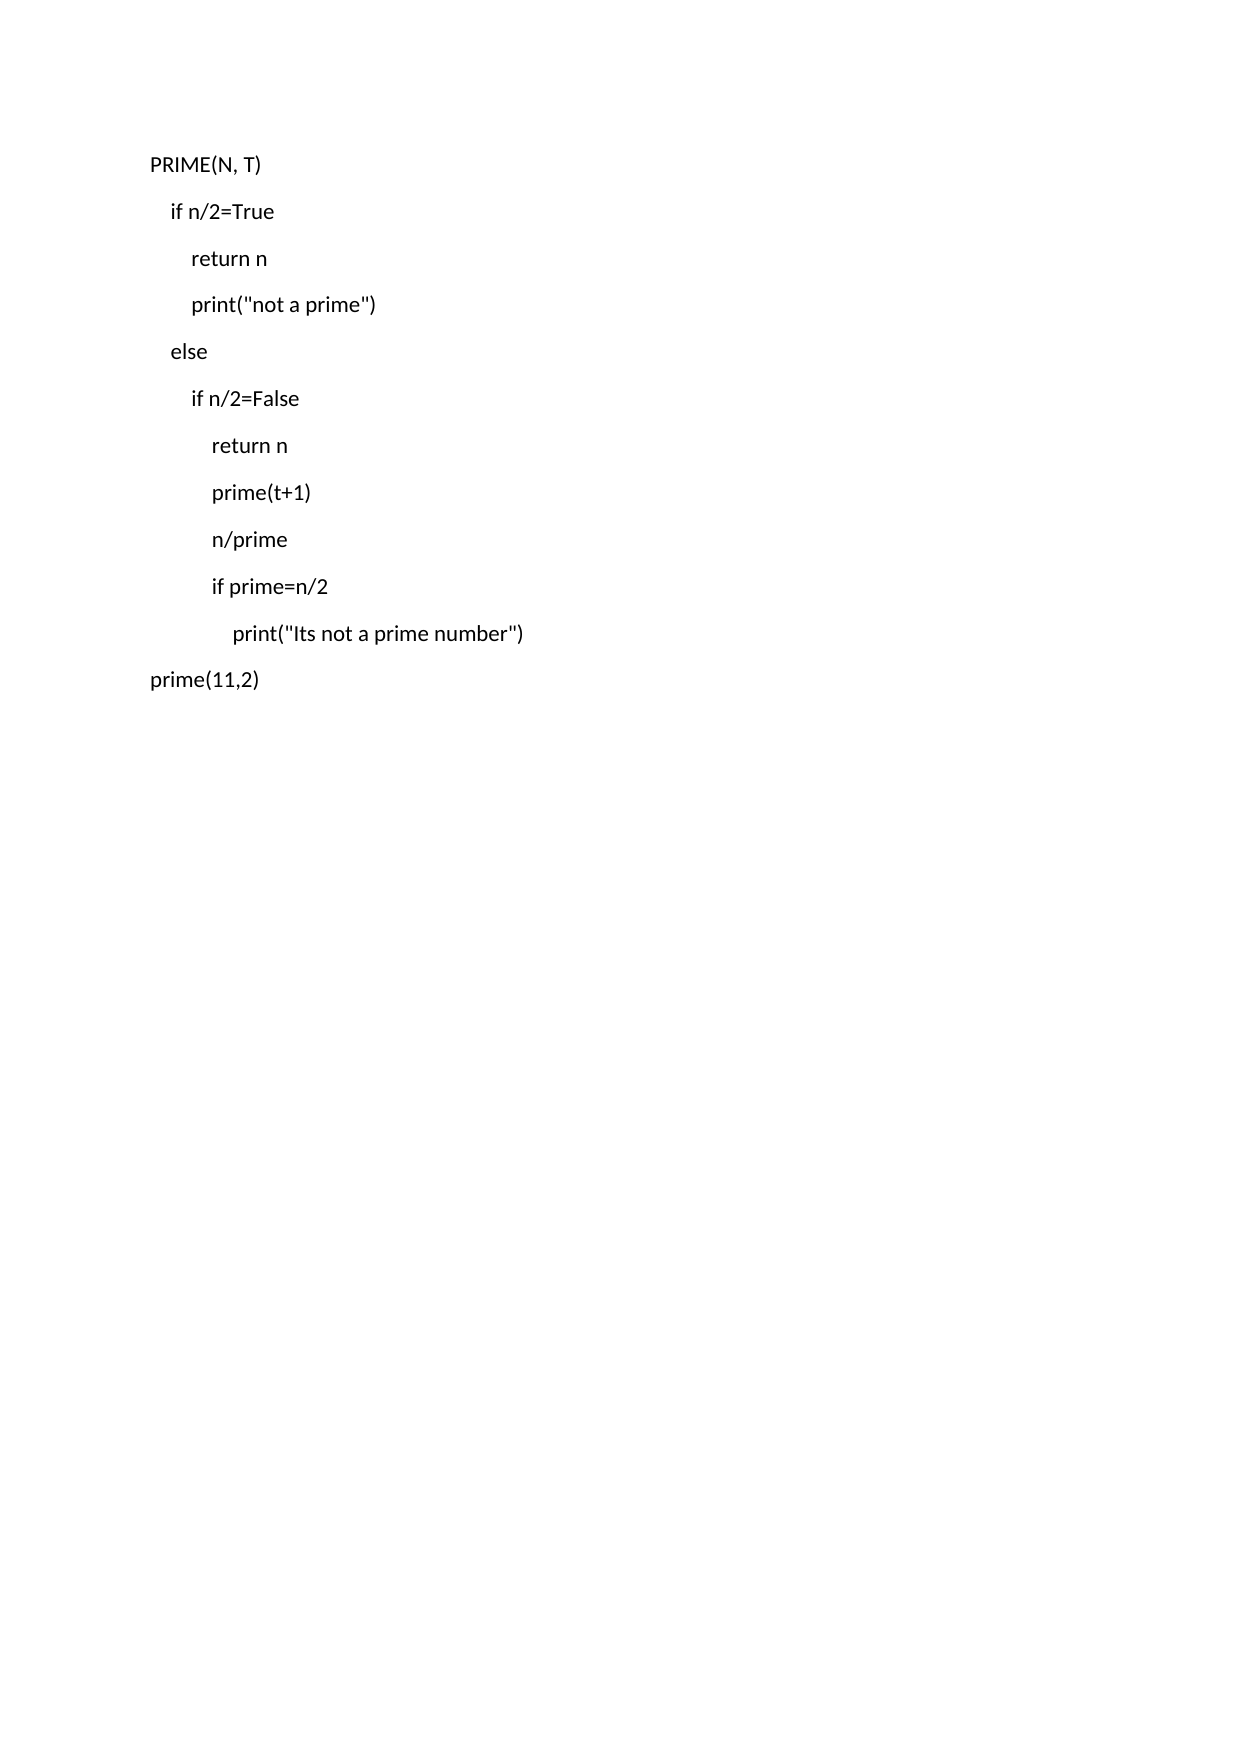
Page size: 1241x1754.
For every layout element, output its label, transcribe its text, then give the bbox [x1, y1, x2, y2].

text if n/2=False [150, 384, 1090, 412]
text print("not a prime") [150, 291, 1090, 319]
text return n [150, 431, 1090, 459]
text n/prime [150, 525, 1090, 553]
text if prime=n/2 [150, 572, 1090, 600]
text PRIME(N, T) [150, 150, 1090, 178]
text return n [150, 244, 1090, 272]
text else [150, 337, 1090, 366]
text print("Its not a prime number") [150, 619, 1090, 647]
text prime(11,2) [150, 666, 1090, 694]
text prime(t+1) [150, 478, 1090, 506]
text if n/2=True [150, 197, 1090, 225]
